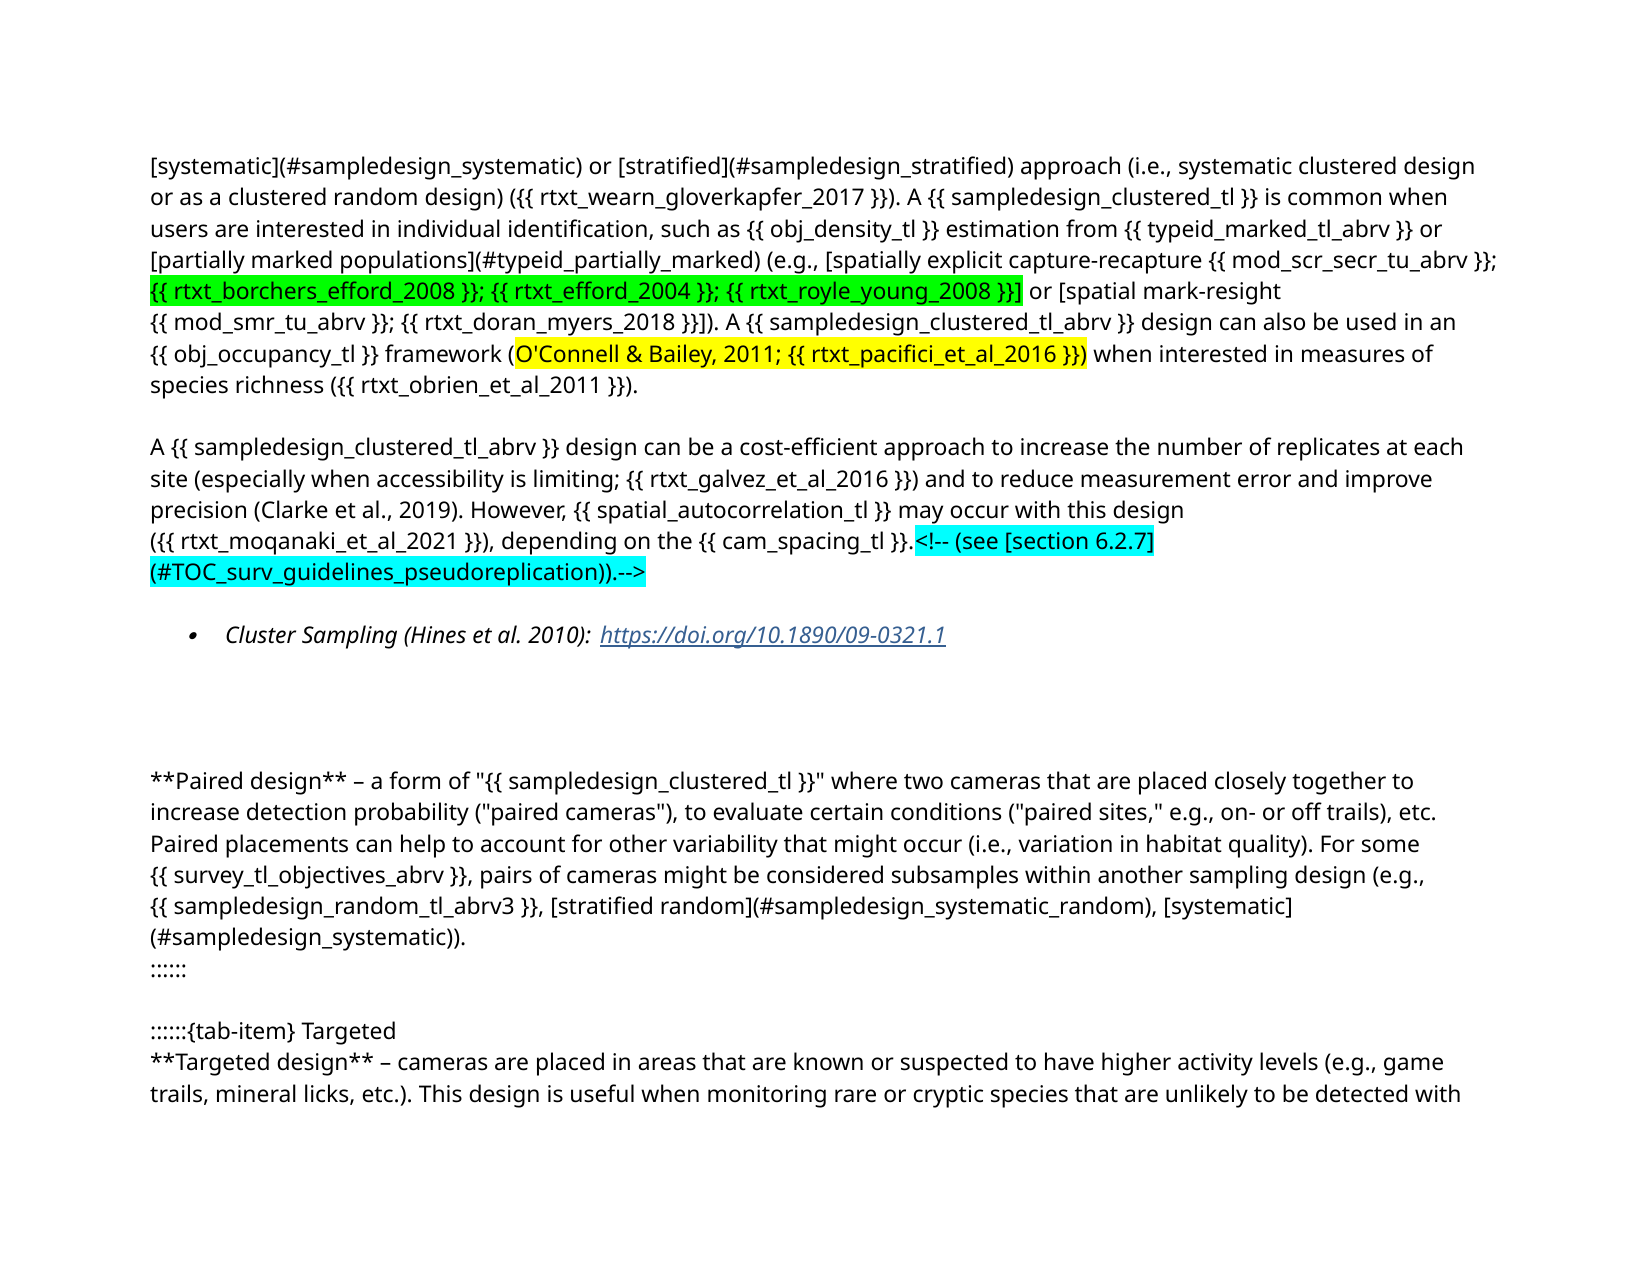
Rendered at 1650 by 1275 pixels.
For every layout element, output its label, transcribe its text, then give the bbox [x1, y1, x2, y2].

list Cluster Sampling (Hines et al. 2010): https://doi.org/10.1890/09-0321.1 [187, 619, 1500, 650]
text **Paired design** – a form of "{{ sampledesign_clustered_tl }}" where two cameras that are placed closely together to increase detection probability ("paired cameras"), to evaluate certain conditions ("paired sites," e.g., on- or off trails), etc. Paired placements can help to account for other variability that might occur (i.e., variation in habitat quality). For some {{ survey_tl_objectives_abrv }}, pairs of cameras might be considered subsamples within another sampling design (e.g., {{ sampledesign_random_tl_abrv3 }}, [stratified random](#sampledesign_systematic_random), [systematic](#sampledesign_systematic)). [150, 765, 1500, 953]
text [150, 150, 1500, 400]
text A {{ sampledesign_clustered_tl_abrv }} design can be a cost-efficient approach to increase the number of replicates at each site (especially when accessibility is limiting; {{ rtxt_galvez_et_al_2016 }}) and to reduce measurement error and improve precision (Clarke et al., 2019). However, {{ spatial_autocorrelation_tl }} may occur with this design ({{ rtxt_moqanaki_et_al_2021 }}), depending on the {{ cam_spacing_tl }}.<!-- (see [section 6.2.7](#TOC_surv_guidelines_pseudoreplication)).--> [150, 431, 1500, 587]
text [150, 1046, 1500, 1109]
text ::::::{tab-item} Targeted [150, 1015, 1500, 1046]
text :::::: [150, 953, 1500, 984]
